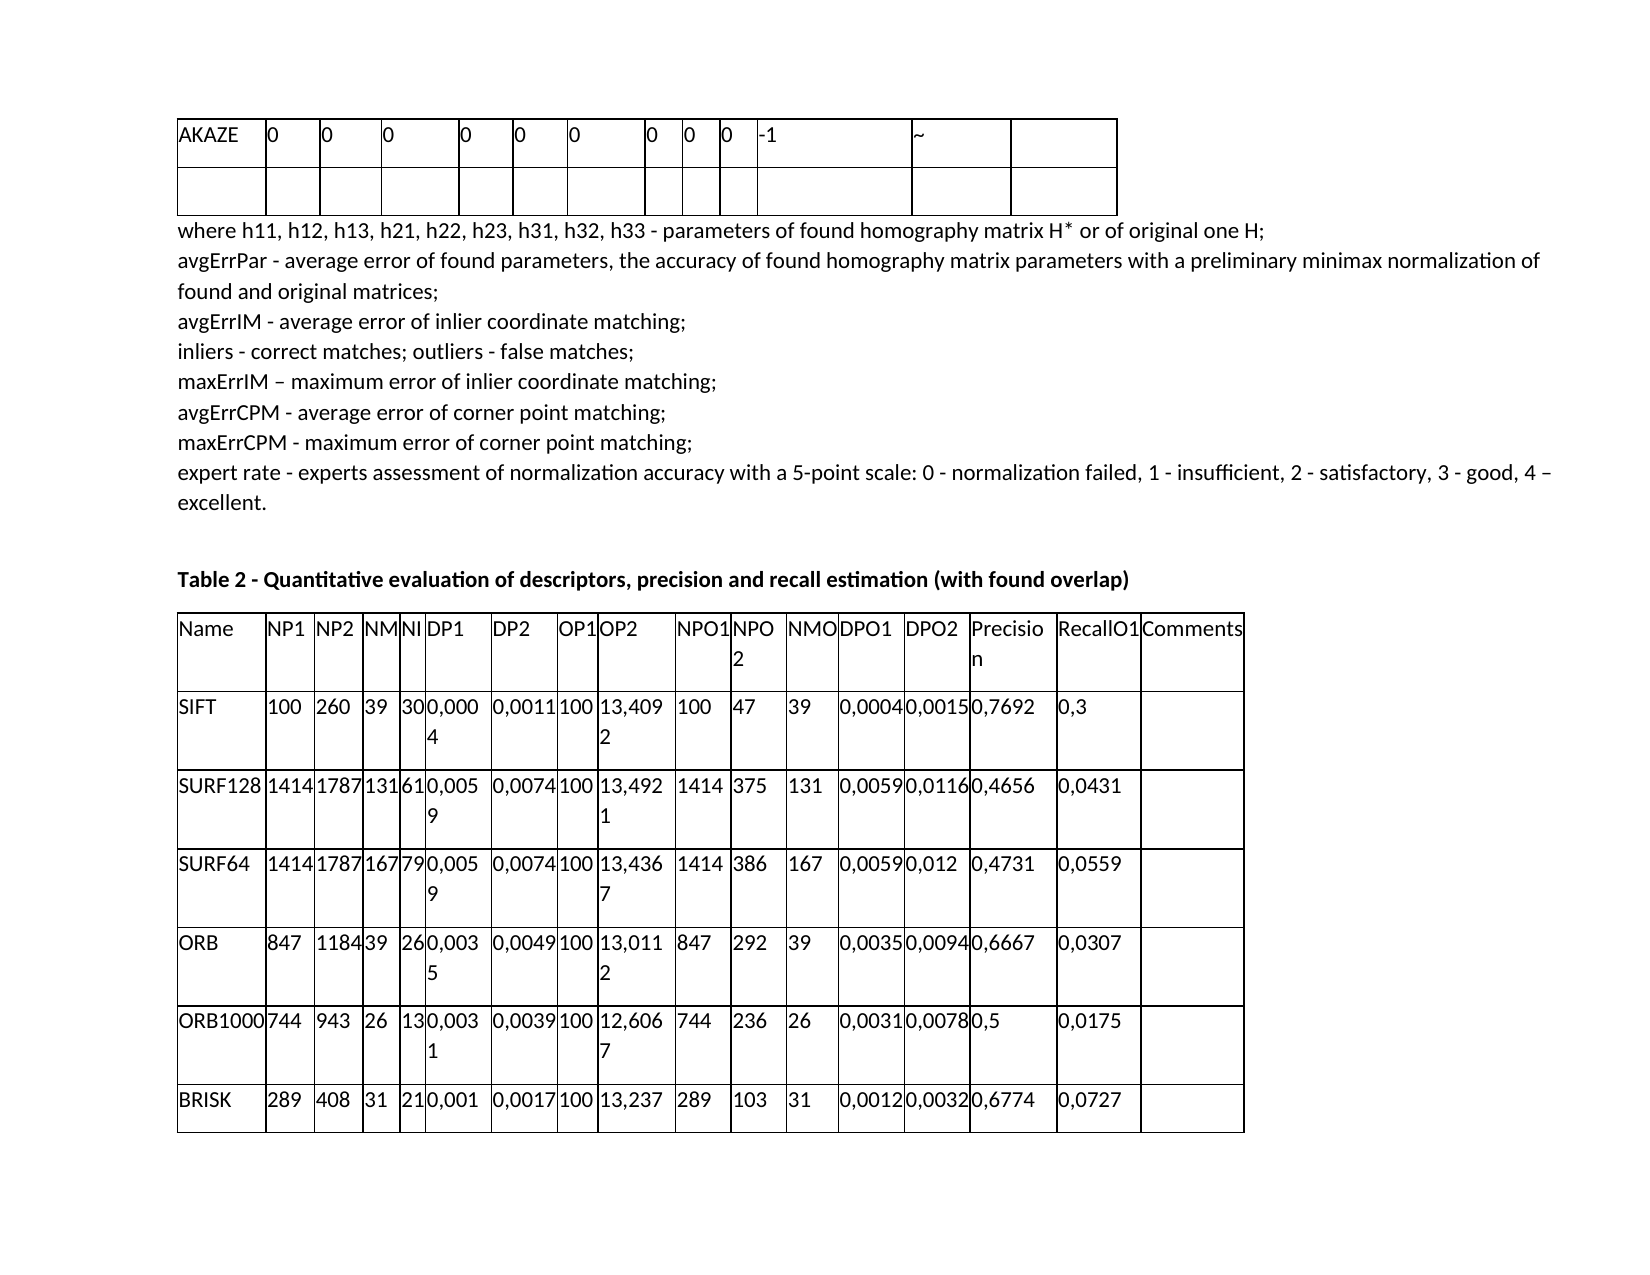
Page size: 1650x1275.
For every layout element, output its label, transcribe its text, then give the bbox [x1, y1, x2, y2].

table_cell 744 [267, 1007, 314, 1083]
table_cell 0,0004 [839, 692, 904, 769]
table_cell 0,0559 [1058, 850, 1140, 926]
table_cell 0 [514, 120, 567, 166]
table_header DP1 [426, 614, 491, 691]
table_header OP2 [599, 614, 675, 691]
table_cell 260 [315, 692, 362, 769]
table_cell 13,4092 [599, 692, 675, 769]
table_cell ORB [178, 928, 265, 1005]
table_cell 1414 [676, 771, 730, 848]
table_cell 30 [401, 692, 425, 769]
table_cell 0,0004 [426, 692, 491, 769]
table_cell 0,0015 [905, 692, 969, 769]
table_header DPO2 [905, 614, 969, 691]
table_cell 0,0059 [426, 771, 491, 848]
table_cell 13,4367 [599, 850, 675, 926]
table_cell 0,6774 [971, 1085, 1056, 1132]
table_cell [758, 168, 911, 215]
table_cell 167 [364, 850, 399, 926]
table_cell 0,0059 [839, 771, 904, 848]
table_cell 100 [558, 771, 597, 848]
table_cell BRISK [178, 1085, 265, 1132]
table_cell 0,6667 [971, 928, 1056, 1005]
table_cell 26 [364, 1007, 399, 1083]
table_cell 744 [676, 1007, 730, 1083]
table_cell AKAZE [178, 120, 265, 166]
table_cell 0 [646, 120, 682, 166]
table_header Comments [1142, 614, 1243, 691]
table_header NP1 [267, 614, 314, 691]
table_cell SURF64 [178, 850, 265, 926]
table_cell 31 [787, 1085, 838, 1132]
table_cell 100 [558, 850, 597, 926]
table_cell 0 [683, 120, 719, 166]
table_cell 0 [460, 120, 512, 166]
table_cell 47 [732, 692, 786, 769]
table_header NI [401, 614, 425, 691]
table_cell 0,0727 [1058, 1085, 1140, 1132]
table_cell 0,5 [971, 1007, 1056, 1083]
table_cell 0,0116 [905, 771, 969, 848]
table_cell [1012, 120, 1116, 166]
table_cell 100 [267, 692, 314, 769]
table_cell [1142, 1085, 1243, 1132]
table_cell 0 [321, 120, 381, 166]
table_cell 0,0012 [839, 1085, 904, 1132]
table_cell 0,4656 [971, 771, 1056, 848]
table_cell 100 [558, 1007, 597, 1083]
table_cell 79 [401, 850, 425, 926]
table_cell 31 [364, 1085, 399, 1132]
table_cell 13,2371 [599, 1085, 675, 1132]
table_header NPO1 [676, 614, 730, 691]
table_cell 0,0059 [426, 850, 491, 926]
table_cell 0,0431 [1058, 771, 1140, 848]
table_cell [646, 168, 682, 215]
table_cell 0 [568, 120, 644, 166]
table_header NMO [787, 614, 838, 691]
table_cell -1 [758, 120, 911, 166]
table_header DP2 [492, 614, 557, 691]
table_cell [1142, 928, 1243, 1005]
table_cell [1142, 1007, 1243, 1083]
table_cell 0,7692 [971, 692, 1056, 769]
table_cell 13 [401, 1007, 425, 1083]
table_cell 289 [676, 1085, 730, 1132]
table_cell SURF128 [178, 771, 265, 848]
table_cell 100 [558, 928, 597, 1005]
table_cell 0,3 [1058, 692, 1140, 769]
text Table 2 - Quantitative evaluation of descriptors, precision and recall estimation (with found overlap) [177, 535, 1561, 593]
table_cell [1012, 168, 1116, 215]
table_cell 408 [315, 1085, 362, 1132]
table_header NPO2 [732, 614, 786, 691]
table_cell 1787 [315, 850, 362, 926]
table_cell 943 [315, 1007, 362, 1083]
table_cell 0,0035 [839, 928, 904, 1005]
table_cell [460, 168, 512, 215]
table_cell 39 [364, 692, 399, 769]
table_cell [568, 168, 644, 215]
table_cell 61 [401, 771, 425, 848]
table_cell 1414 [676, 850, 730, 926]
table_cell 847 [267, 928, 314, 1005]
table_header RecallO1 [1058, 614, 1140, 691]
table_cell 1414 [267, 771, 314, 848]
table_cell 0,0012 [426, 1085, 491, 1132]
table_cell [1142, 850, 1243, 926]
table_cell 39 [787, 928, 838, 1005]
table_cell 39 [364, 928, 399, 1005]
table_cell 292 [732, 928, 786, 1005]
table_cell 131 [364, 771, 399, 848]
table_cell 0,0074 [492, 850, 557, 926]
table_cell 0,0078 [905, 1007, 969, 1083]
table_header OP1 [558, 614, 597, 691]
table_cell [267, 168, 319, 215]
table_cell 100 [558, 692, 597, 769]
table_cell 0,4731 [971, 850, 1056, 926]
table_cell [721, 168, 757, 215]
table_cell 0,0031 [426, 1007, 491, 1083]
table_cell 1184 [315, 928, 362, 1005]
table_cell 0 [267, 120, 319, 166]
table_cell 0,0074 [492, 771, 557, 848]
table_header DPO1 [839, 614, 904, 691]
table_cell 39 [787, 692, 838, 769]
table_cell 0,0035 [426, 928, 491, 1005]
table_cell [683, 168, 719, 215]
table_cell ORB1000 [178, 1007, 265, 1083]
table_header NM [364, 614, 399, 691]
table_cell 1787 [315, 771, 362, 848]
table_cell 131 [787, 771, 838, 848]
table_cell 26 [787, 1007, 838, 1083]
table_cell SIFT [178, 692, 265, 769]
table_cell 0,0307 [1058, 928, 1140, 1005]
table_cell [321, 168, 381, 215]
table_cell 100 [676, 692, 730, 769]
table_cell 0,0039 [492, 1007, 557, 1083]
table_cell 847 [676, 928, 730, 1005]
table_cell 0,0059 [839, 850, 904, 926]
table_cell [382, 168, 458, 215]
table_cell 0,0011 [492, 692, 557, 769]
table_cell 0 [721, 120, 757, 166]
table_cell 13,4921 [599, 771, 675, 848]
table_cell 13,0112 [599, 928, 675, 1005]
table_cell 0,012 [905, 850, 969, 926]
table_cell [1142, 771, 1243, 848]
table_cell 0,0049 [492, 928, 557, 1005]
table_cell ~ [913, 120, 1010, 166]
table_header Name [178, 614, 265, 691]
table_header NP2 [315, 614, 362, 691]
table_cell 0,0094 [905, 928, 969, 1005]
table_cell 12,6067 [599, 1007, 675, 1083]
text where h11, h12, h13, h21, h22, h23, h31, h32, h33 - parameters of found homography matrix H* or of original one H; avgErrPar - average error of found parameters, the accuracy of found homography matrix parameters with a preliminary minimax normalization of found and original matrices; avgErrIM - average error of inlier coordinate matching; inliers - correct matches; outliers - false matches; maxErrIM – maximum error of inlier coordinate matching; avgErrCPM - average error of corner point matching; maxErrCPM - maximum error of corner point matching; expert rate - experts assessment of normalization accuracy with a 5-point scale: 0 - normalization failed, 1 - insufficient, 2 - satisfactory, 3 - good, 4 – excellent. [177, 216, 1561, 516]
table_cell 375 [732, 771, 786, 848]
table_cell 167 [787, 850, 838, 926]
table_cell 386 [732, 850, 786, 926]
table_cell 26 [401, 928, 425, 1005]
table_cell [514, 168, 567, 215]
table_cell 1414 [267, 850, 314, 926]
table_header Precision [971, 614, 1056, 691]
table_cell [1142, 692, 1243, 769]
table_cell 100 [558, 1085, 597, 1132]
table_cell 0,0031 [839, 1007, 904, 1083]
table_cell 21 [401, 1085, 425, 1132]
table_cell 0,0017 [492, 1085, 557, 1132]
table_cell 236 [732, 1007, 786, 1083]
table_cell 103 [732, 1085, 786, 1132]
table_cell [913, 168, 1010, 215]
table_cell 0 [382, 120, 458, 166]
table_cell 289 [267, 1085, 314, 1132]
table_cell 0,0175 [1058, 1007, 1140, 1083]
table_cell [178, 168, 265, 215]
table_cell 0,0032 [905, 1085, 969, 1132]
